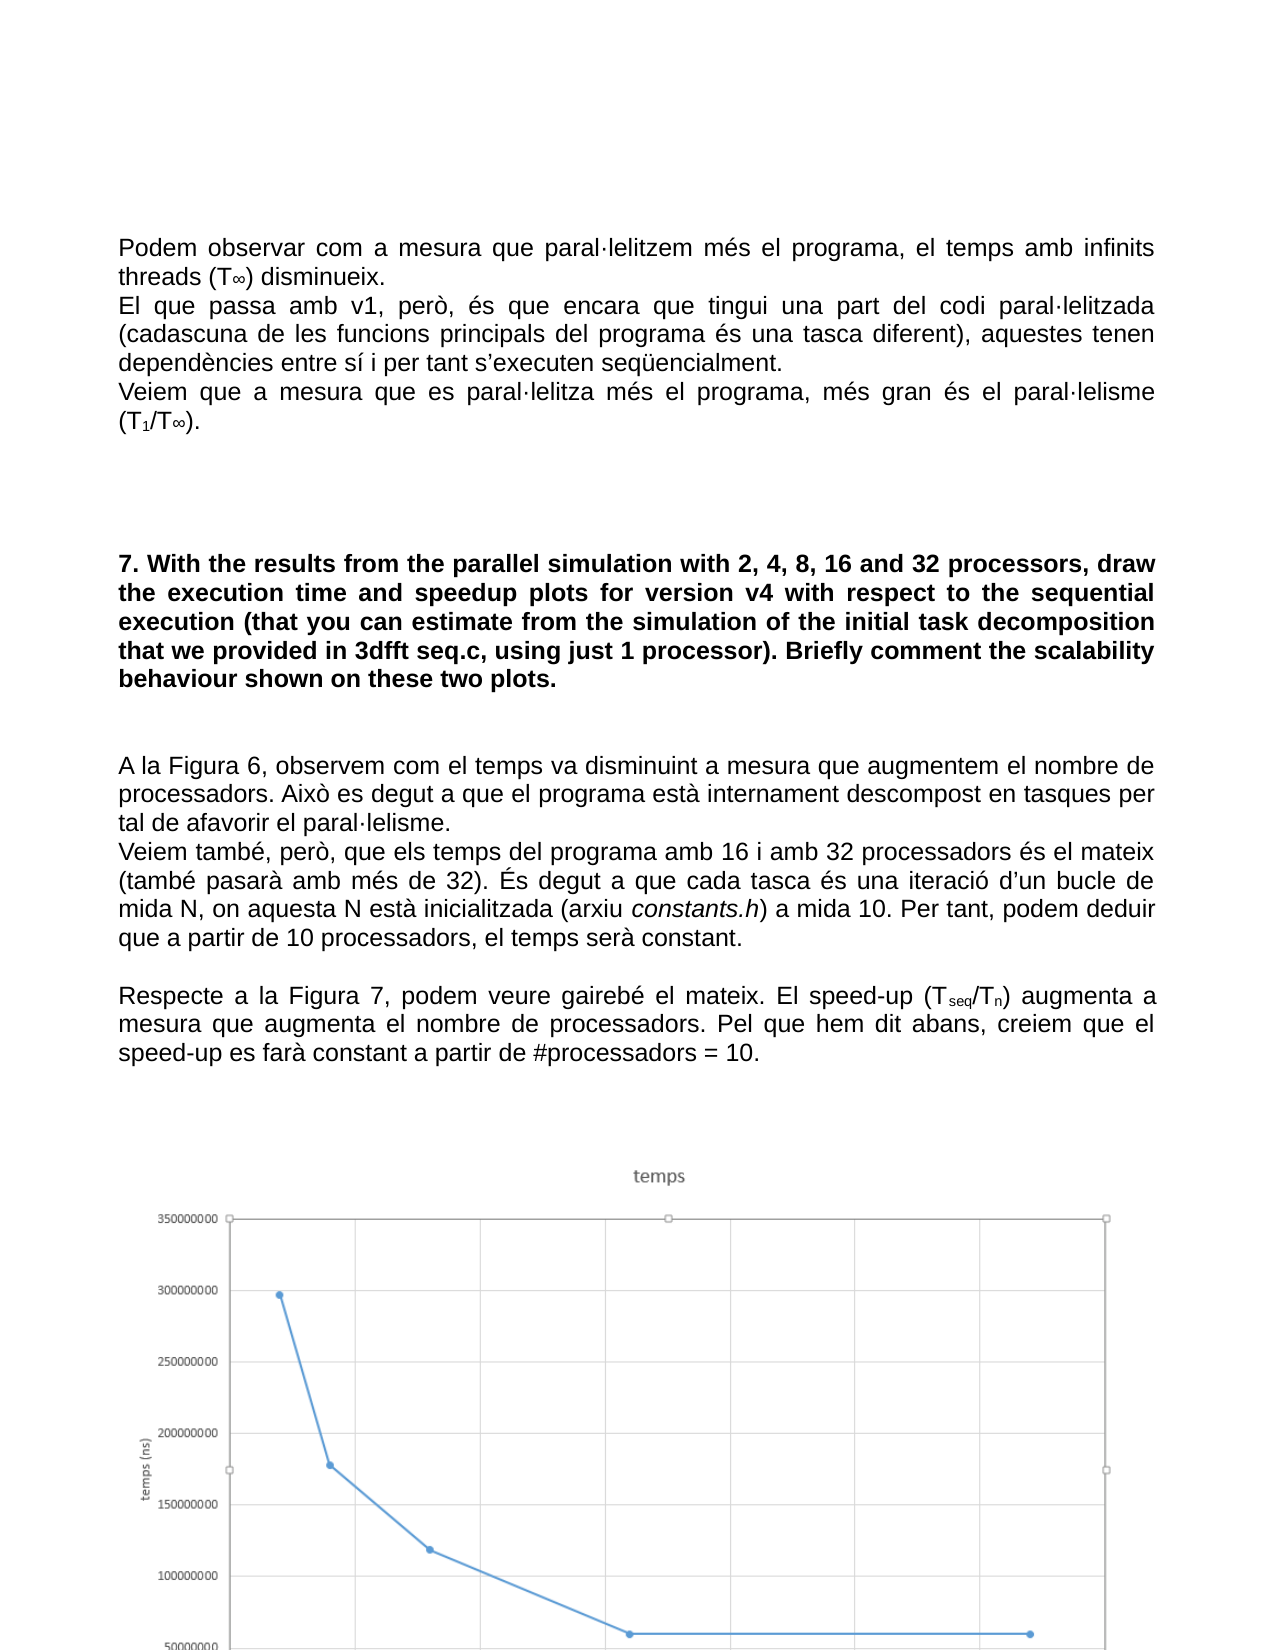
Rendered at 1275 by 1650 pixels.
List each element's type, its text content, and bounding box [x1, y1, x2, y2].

text A la Figura 6, observem com el temps va disminuint a mesura que augmentem el nombre de processadors. Això es degut a que el programa està internament descompost en tasques per tal de afavorir el paral·lelisme. [118, 751, 1157, 837]
text Veiem també, però, que els temps del programa amb 16 i amb 32 processadors és el mateix (també pasarà amb més de 32). És degut a que cada tasca és una iteració d’un bucle de mida N, on aquesta N està inicialitzada (arxiu constants.h) a mida 10. Per tant, podem deduir que a partir de 10 processadors, el temps serà constant. [118, 837, 1157, 952]
text El que passa amb v1, però, és que encara que tingui una part del codi paral·lelitzada (cadascuna de les funcions principals del programa és una tasca diferent), aquestes tenen dependències entre sí i per tant s’executen seqüencialment. [118, 291, 1157, 377]
text Respecte a la Figura 7, podem veure gairebé el mateix. El speed-up (Tseq/Tn) augmenta a mesura que augmenta el nombre de processadors. Pel que hem dit abans, creiem que el speed-up es farà constant a partir de #processadors = 10. [118, 981, 1157, 1067]
text Podem observar com a mesura que paral·lelitzem més el programa, el temps amb infinits threads (T∞) disminueix. [118, 233, 1157, 291]
text 7. With the results from the parallel simulation with 2, 4, 8, 16 and 32 processors, draw the execution time and speedup plots for version v4 with respect to the sequential execution (that you can estimate from the simulation of the initial task decomposition that we provided in 3dfft seq.c, using just 1 processor). Briefly comment the scalability behaviour shown on these two plots. [118, 549, 1157, 693]
picture [111, 1155, 1157, 1650]
text Veiem que a mesura que es paral·lelitza més el programa, més gran és el paral·lelisme (T1/T∞). [118, 377, 1157, 434]
